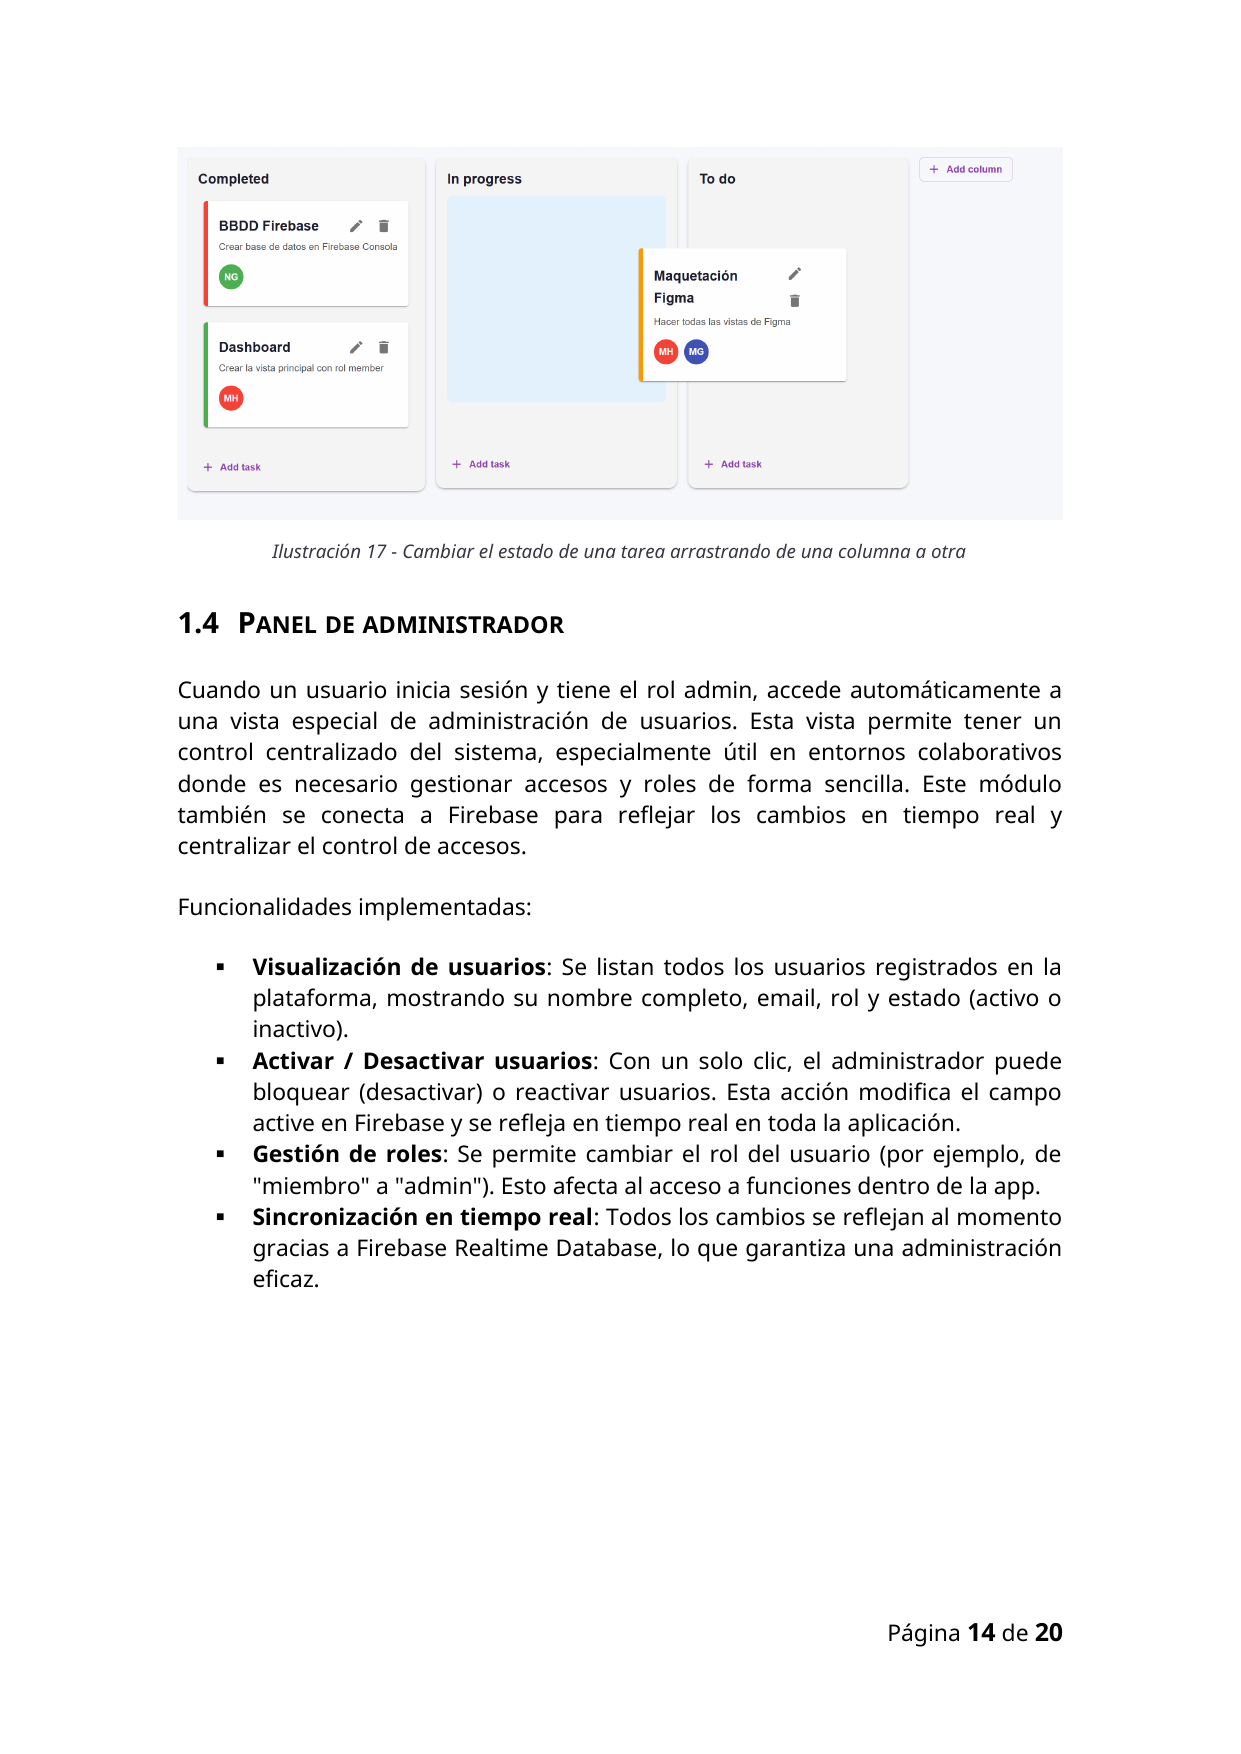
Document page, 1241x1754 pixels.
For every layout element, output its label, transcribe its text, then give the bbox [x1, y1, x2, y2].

text Ilustración 17 - Cambiar el estado de una tarea arrastrando de una columna a otra [177, 539, 1063, 564]
list Activar / Desactivar usuarios: Con un solo clic, el administrador puede bloquear (desactivar) o reactivar usuarios. Esta acción modifica el campo active en Firebase y se refleja en tiempo real en toda la aplicación. [215, 1045, 1063, 1138]
subtitle Panel de administrador [177, 602, 1063, 642]
text Funcionalidades implementadas: [177, 891, 1063, 922]
list Gestión de roles: Se permite cambiar el rol del usuario (por ejemplo, de "miembro" a "admin"). Esto afecta al acceso a funciones dentro de la app. [215, 1138, 1063, 1201]
list Visualización de usuarios: Se listan todos los usuarios registrados en la plataforma, mostrando su nombre completo, email, rol y estado (activo o inactivo). [215, 951, 1063, 1045]
list Sincronización en tiempo real: Todos los cambios se reflejan al momento gracias a Firebase Realtime Database, lo que garantiza una administración eficaz. [215, 1201, 1063, 1295]
picture [177, 147, 1063, 520]
text Cuando un usuario inicia sesión y tiene el rol admin, accede automáticamente a una vista especial de administración de usuarios. Esta vista permite tener un control centralizado del sistema, especialmente útil en entornos colaborativos donde es necesario gestionar accesos y roles de forma sencilla. Este módulo también se conecta a Firebase para reflejar los cambios en tiempo real y centralizar el control de accesos. [177, 674, 1063, 861]
